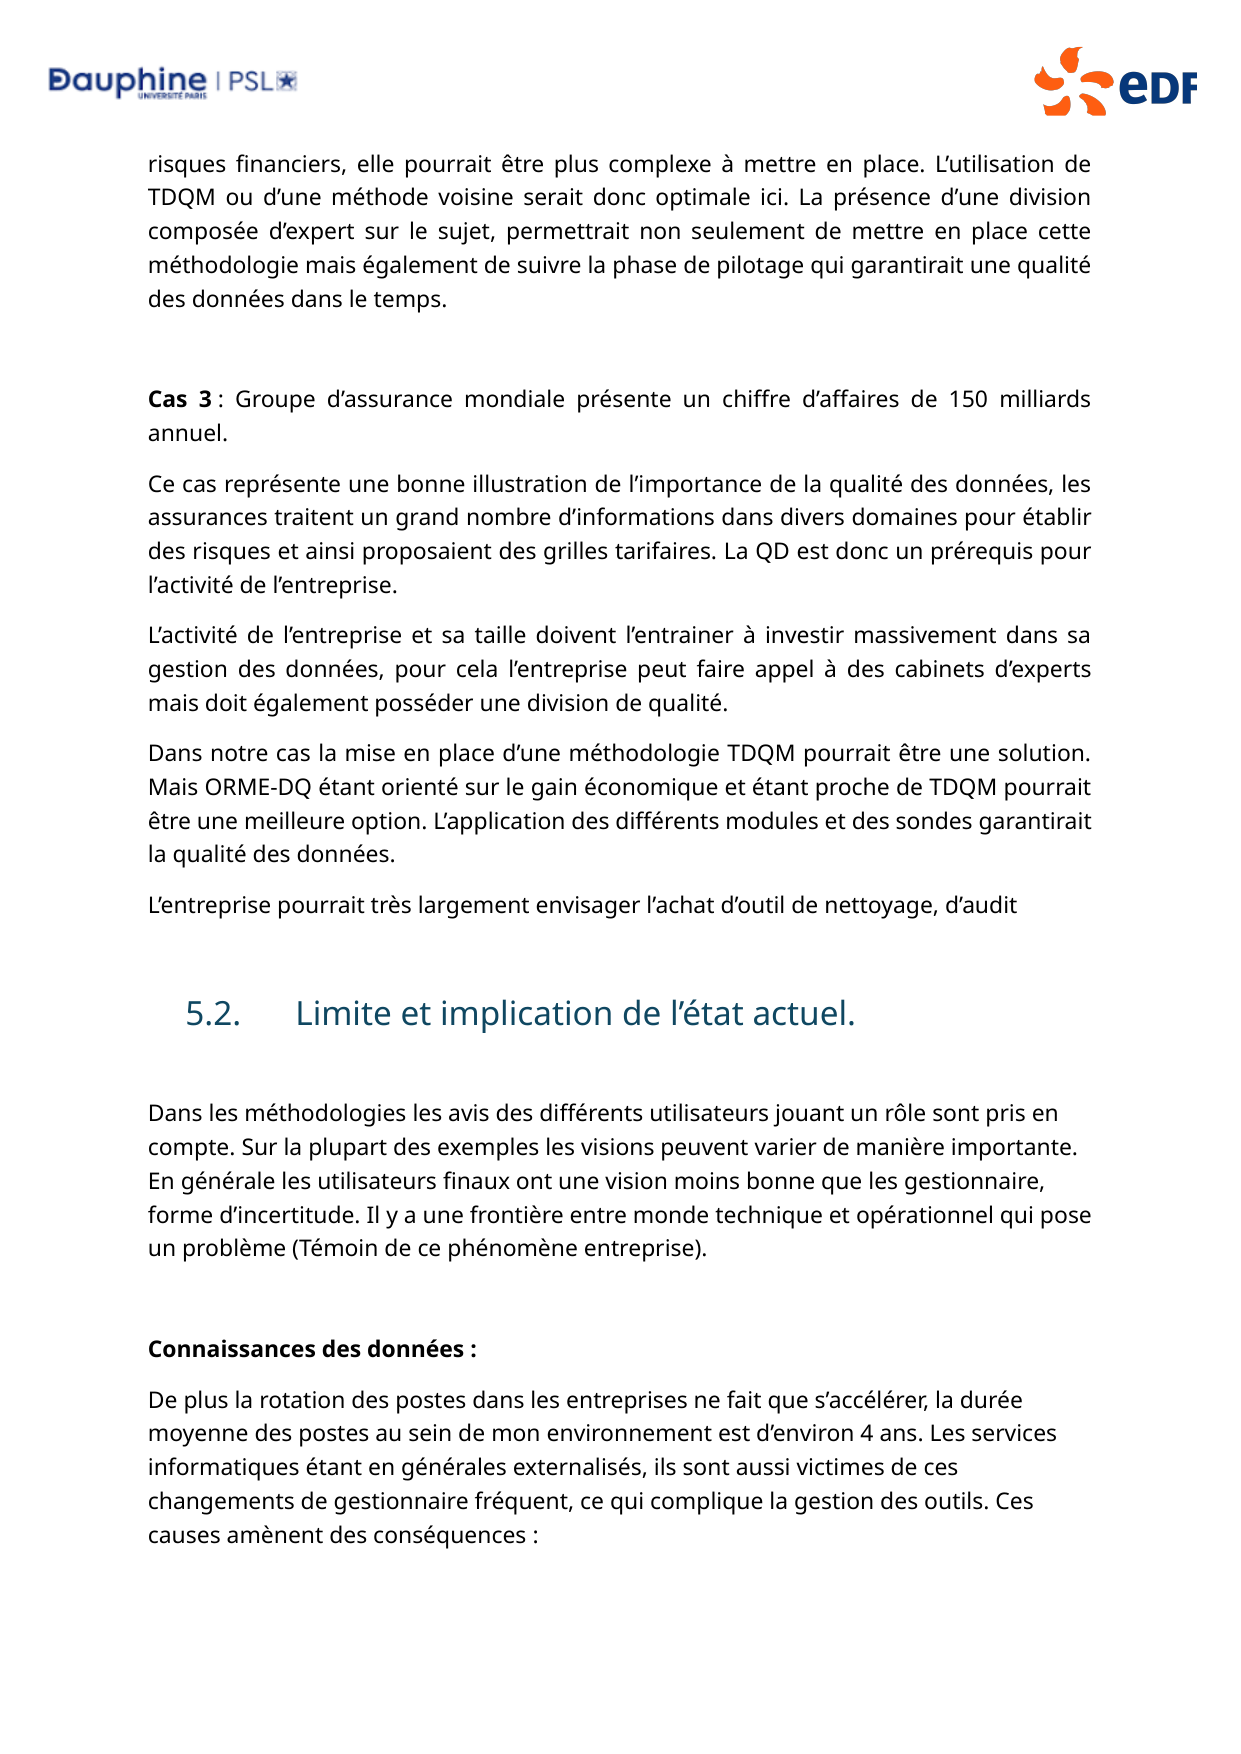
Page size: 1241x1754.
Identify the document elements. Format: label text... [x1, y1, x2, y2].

text Dans notre cas la mise en place d’une méthodologie TDQM pourrait être une solution. Mais ORME-DQ étant orienté sur le gain économique et étant proche de TDQM pourrait être une meilleure option. L’application des différents modules et des sondes garantirait la qualité des données. [148, 737, 1093, 870]
text L’entreprise pourrait très largement envisager l’achat d’outil de nettoyage, d’audit [148, 889, 1093, 920]
picture [32, 48, 310, 113]
picture [1034, 46, 1197, 116]
text Ce cas représente une bonne illustration de l’importance de la qualité des données, les assurances traitent un grand nombre d’informations dans divers domaines pour établir des risques et ainsi proposaient des grilles tarifaires. La QD est donc un prérequis pour l’activité de l’entreprise. [148, 468, 1093, 600]
text Dans les méthodologies les avis des différents utilisateurs jouant un rôle sont pris en compte. Sur la plupart des exemples les visions peuvent varier de manière importante. En générale les utilisateurs finaux ont une vision moins bonne que les gestionnaire, forme d’incertitude. Il y a une frontière entre monde technique et opérationnel qui pose un problème (Témoin de ce phénomène entreprise). [148, 1097, 1093, 1264]
text Cas 3 : Groupe d’assurance mondiale présente un chiffre d’affaires de 150 milliards annuel. [148, 383, 1093, 448]
text De plus la rotation des postes dans les entreprises ne fait que s’accélérer, la durée moyenne des postes au sein de mon environnement est d’environ 4 ans. Les services informatiques étant en générales externalisés, ils sont aussi victimes de ces changements de gestionnaire fréquent, ce qui complique la gestion des outils. Ces causes amènent des conséquences : [148, 1384, 1093, 1550]
text L’activité de l’entreprise et sa taille doivent l’entrainer à investir massivement dans sa gestion des données, pour cela l’entreprise peut faire appel à des cabinets d’experts mais doit également posséder une division de qualité. [148, 619, 1093, 718]
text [148, 148, 1093, 314]
subtitle Limite et implication de l’état actuel. [185, 990, 1093, 1035]
text Connaissances des données : [148, 1333, 1093, 1364]
